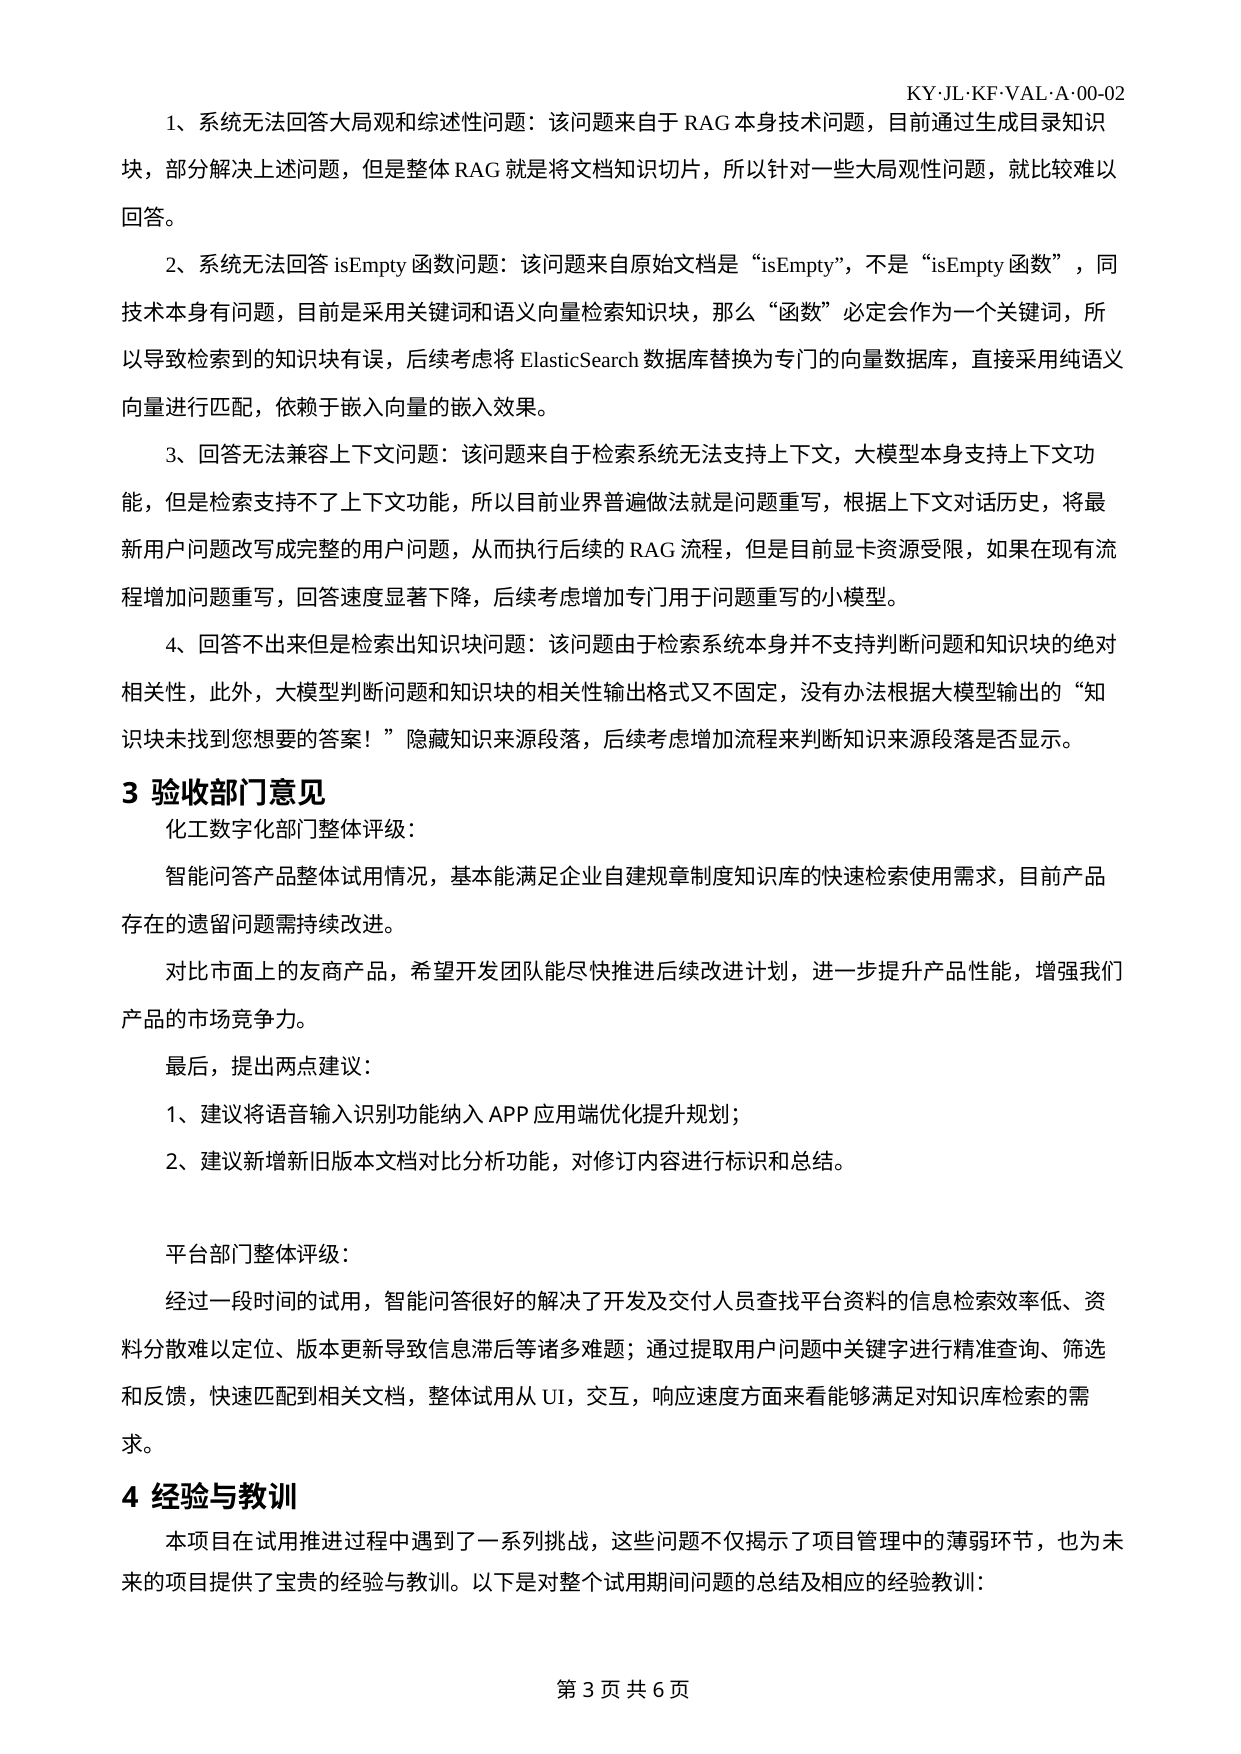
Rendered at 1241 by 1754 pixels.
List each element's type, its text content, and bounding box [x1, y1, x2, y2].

text 化工数字化部门整体评级： [122, 812, 1125, 843]
text 本项目在试用推进过程中遇到了一系列挑战，这些问题不仅揭示了项目管理中的薄弱环节，也为未来的项目提供了宝贵的经验与教训。以下是对整个试用期间问题的总结及相应的经验教训： [122, 1516, 1125, 1599]
text 1、建议将语音输入识别功能纳入APP应用端优化提升规划； [122, 1097, 1125, 1128]
text 最后，提出两点建议： [122, 1049, 1125, 1081]
list 经过一段时间的试用，智能问答很好的解决了开发及交付人员查找平台资料的信息检索效率低、资料分散难以定位、版本更新导致信息滞后等诸多难题；通过提取用户问题中关键字进行精准查询、筛选和反馈，快速匹配到相关文档，整体试用从UI，交互，响应速度方面来看能够满足对知识库检索的需求。 [122, 1284, 1125, 1458]
list 4、回答不出来但是检索出知识块问题：该问题由于检索系统本身并不支持判断问题和知识块的绝对相关性，此外，大模型判断问题和知识块的相关性输出格式又不固定，没有办法根据大模型输出的“知识块未找到您想要的答案！”隐藏知识来源段落，后续考虑增加流程来判断知识来源段落是否显示。 [122, 627, 1125, 754]
subtitle 验收部门意见 [122, 770, 1125, 812]
list 3、回答无法兼容上下文问题：该问题来自于检索系统无法支持上下文，大模型本身支持上下文功能，但是检索支持不了上下文功能，所以目前业界普遍做法就是问题重写，根据上下文对话历史，将最新用户问题改写成完整的用户问题，从而执行后续的RAG流程，但是目前显卡资源受限，如果在现有流程增加问题重写，回答速度显著下降，后续考虑增加专门用于问题重写的小模型。 [122, 437, 1125, 612]
list 1、系统无法回答大局观和综述性问题：该问题来自于RAG本身技术问题，目前通过生成目录知识块，部分解决上述问题，但是整体RAG就是将文档知识切片，所以针对一些大局观性问题，就比较难以回答。 [122, 105, 1125, 232]
list 平台部门整体评级： [122, 1237, 1125, 1268]
text 对比市面上的友商产品，希望开发团队能尽快推进后续改进计划，进一步提升产品性能，增强我们产品的市场竞争力。 [122, 954, 1125, 1033]
list 智能问答产品整体试用情况，基本能满足企业自建规章制度知识库的快速检索使用需求，目前产品存在的遗留问题需持续改进。 [122, 859, 1125, 938]
text 2、建议新增新旧版本文档对比分析功能，对修订内容进行标识和总结。 [122, 1144, 1125, 1176]
list 2、系统无法回答isEmpty函数问题：该问题来自原始文档是“isEmpty”，不是“isEmpty函数”，同技术本身有问题，目前是采用关键词和语义向量检索知识块，那么“函数”必定会作为一个关键词，所以导致检索到的知识块有误，后续考虑将ElasticSearch数据库替换为专门的向量数据库，直接采用纯语义向量进行匹配，依赖于嵌入向量的嵌入效果。 [122, 247, 1125, 422]
subtitle 经验与教训 [122, 1474, 1125, 1516]
